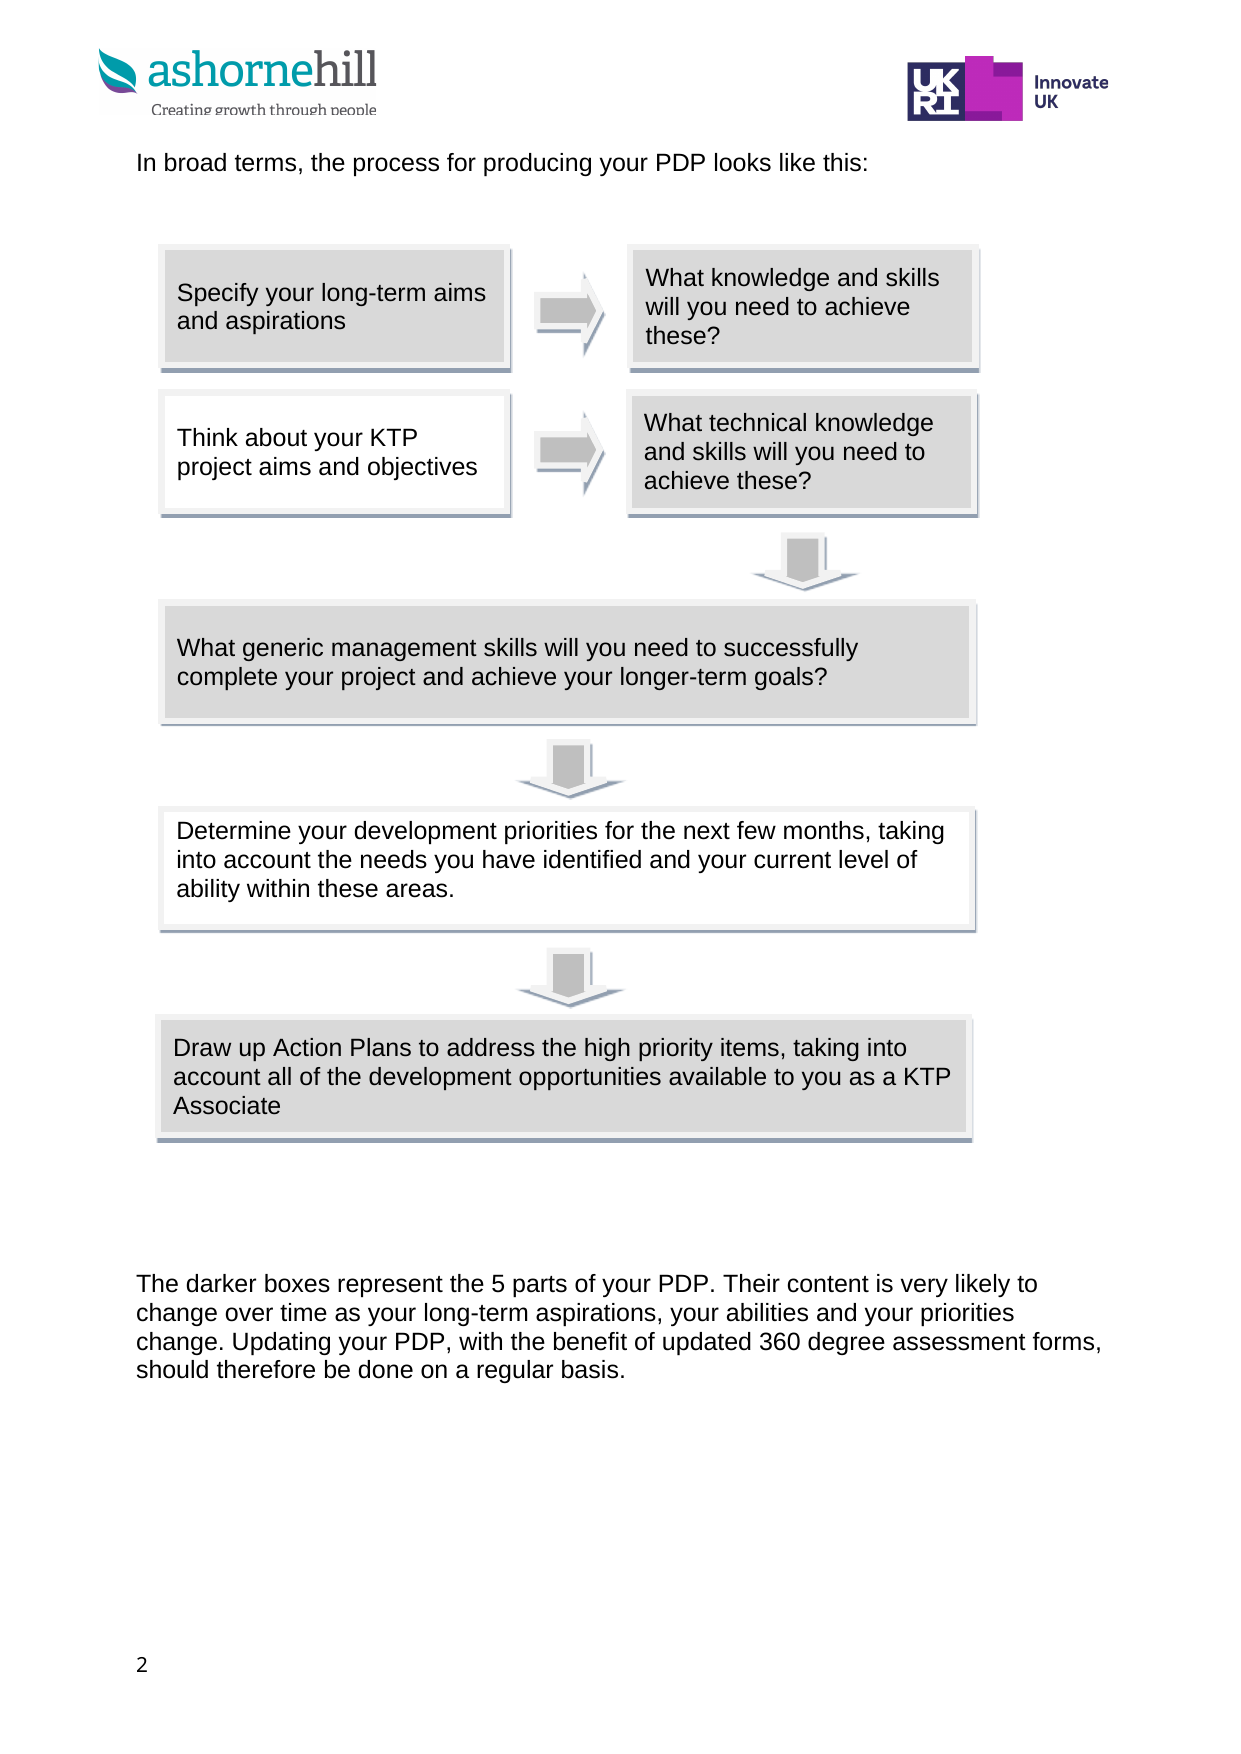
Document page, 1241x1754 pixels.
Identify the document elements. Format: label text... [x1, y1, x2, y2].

text In broad terms, the process for producing your PDP looks like this: [136, 148, 1104, 176]
picture [907, 56, 1109, 121]
text The darker boxes represent the 5 parts of your PDP. Their content is very likely to change over time as your long-term aspirations, your abilities and your priorities change. Updating your PDP, with the benefit of updated 360 degree assessment forms, should therefore be done on a regular basis. [136, 1269, 1104, 1384]
picture [98, 48, 377, 115]
